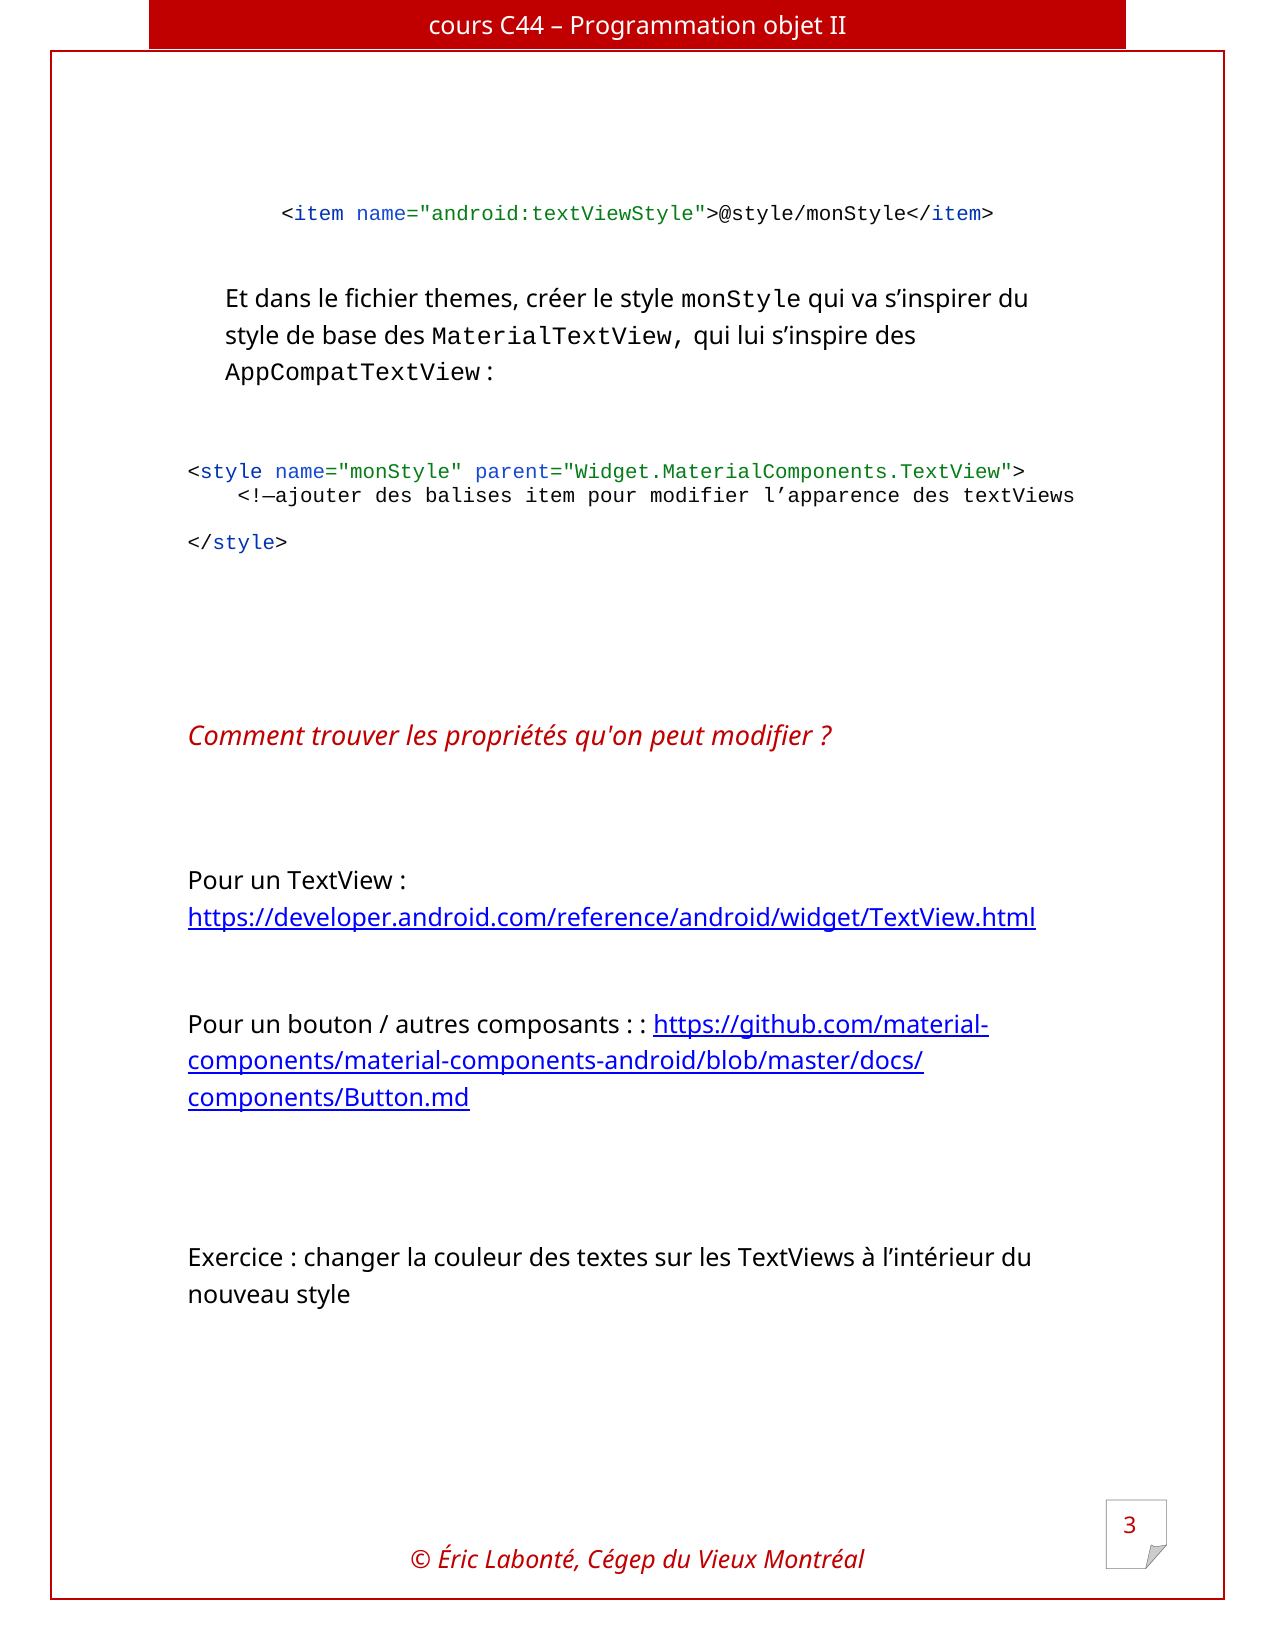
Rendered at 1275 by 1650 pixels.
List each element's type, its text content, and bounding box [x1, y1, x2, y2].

text Exercice : changer la couleur des textes sur les TextViews à l’intérieur du nouveau style [187, 1240, 1087, 1311]
subtitle Comment trouver les propriétés qu'on peut modifier ? [187, 716, 1087, 753]
text <style name="monStyle" parent="Widget.MaterialComponents.TextView"> <!—ajouter des balises item pour modifier l’apparence des textViews </style> [187, 461, 1087, 556]
text Et dans le fichier themes, créer le style monStyle qui va s’inspirer du style de base des MaterialTextView, qui lui s’inspire des AppCompatTextView : [225, 281, 1087, 388]
text Pour un bouton / autres composants : : https://github.com/material-components/material-components-android/blob/master/docs/components/Button.md [187, 1006, 1087, 1114]
text <item name="android:textViewStyle">@style/monStyle</item> [187, 203, 1087, 227]
text Pour un TextView : https://developer.android.com/reference/android/widget/TextView.html [187, 863, 1087, 933]
